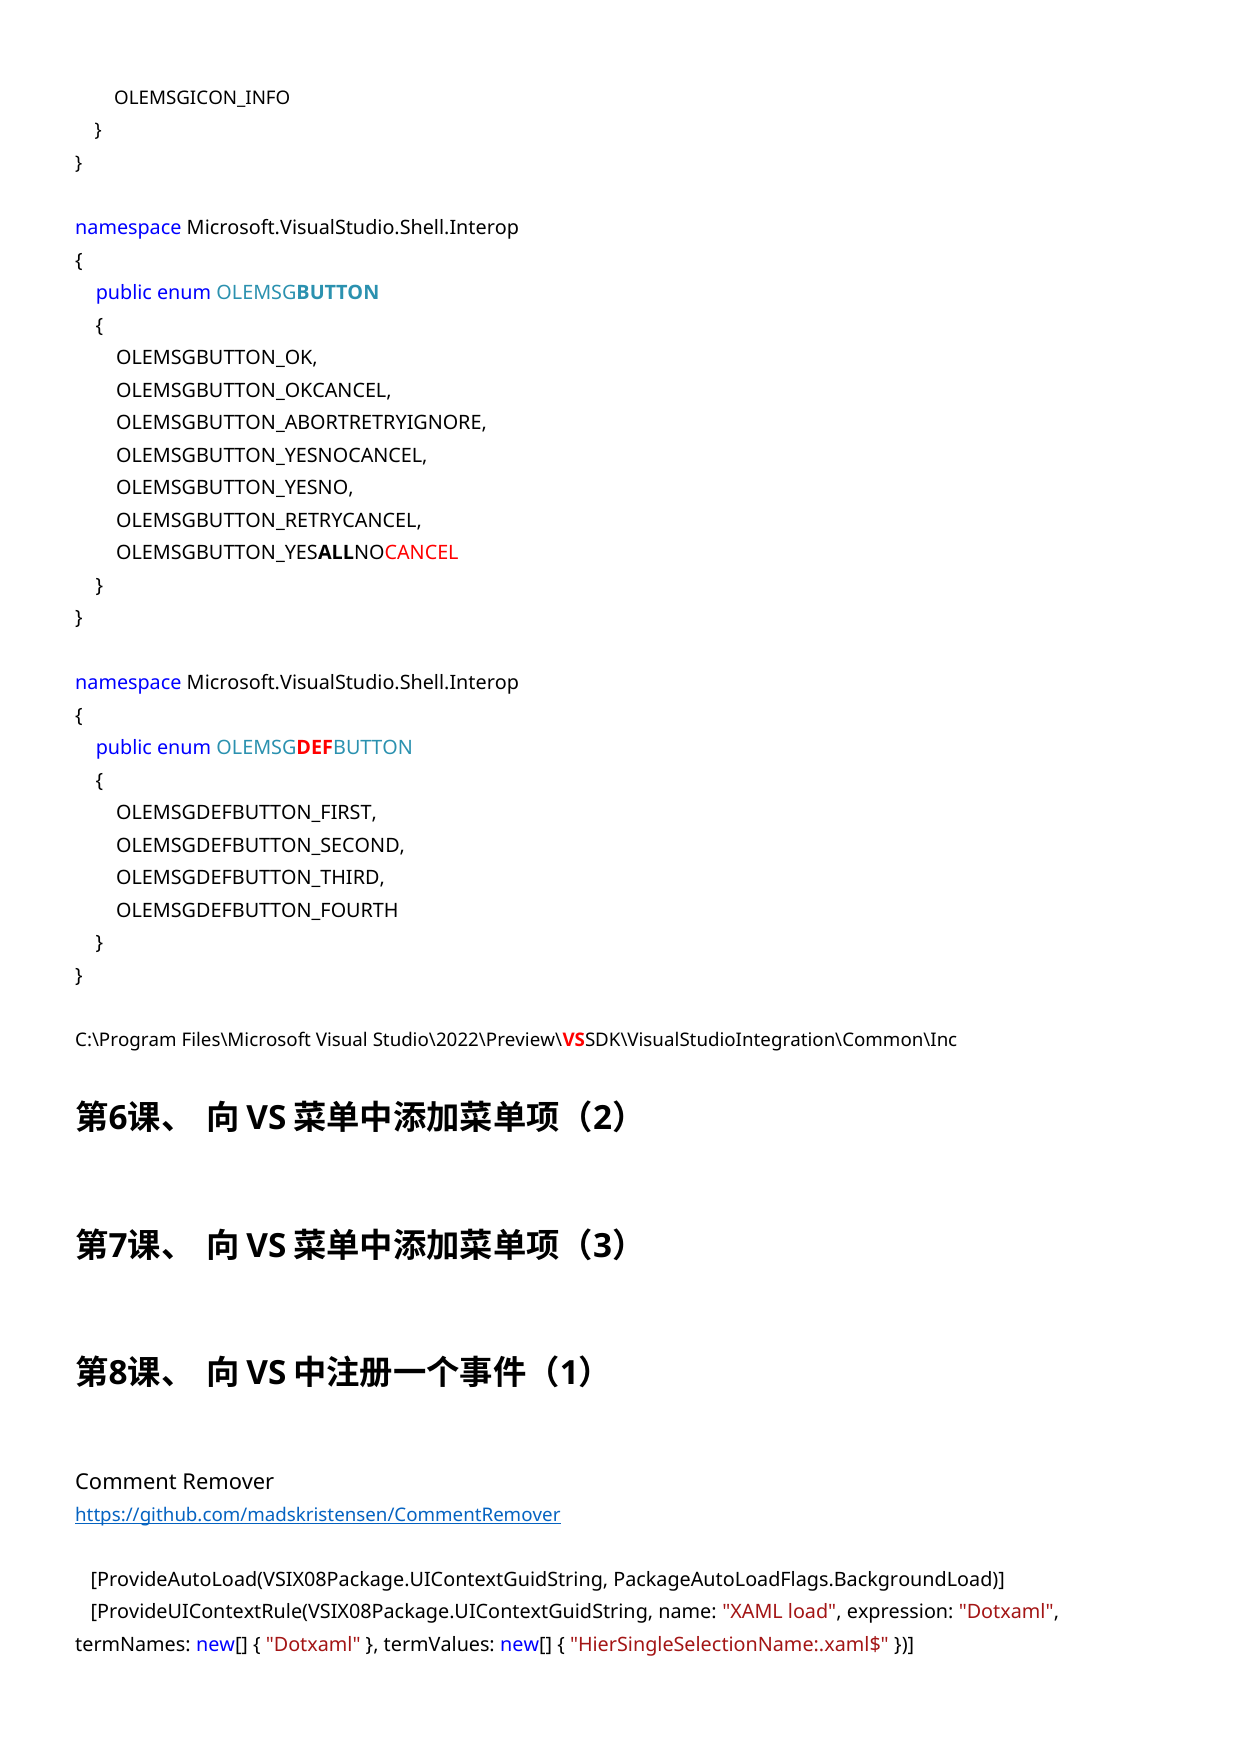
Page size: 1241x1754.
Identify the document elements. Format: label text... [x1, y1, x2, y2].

text OLEMSGICON_INFO [75, 81, 1165, 113]
text { [75, 243, 1165, 276]
text } [75, 601, 1165, 633]
text public enum OLEMSGDEFBUTTON [75, 731, 1165, 763]
text [ProvideUIContextRule(VSIX08Package.UIContextGuidString, name: "XAML load", expression: "Dotxaml", termNames: new[] { "Dotxaml" }, termValues: new[] { "HierSingleSelectionName:.xaml$" })] [75, 1595, 1165, 1660]
text https://github.com/madskristensen/CommentRemover [75, 1497, 1165, 1530]
text } [75, 568, 1165, 601]
text OLEMSGBUTTON_OKCANCEL, [75, 373, 1165, 406]
text } [75, 113, 1165, 146]
text OLEMSGBUTTON_ABORTRETRYIGNORE, [75, 406, 1165, 438]
text OLEMSGDEFBUTTON_FOURTH [75, 893, 1165, 926]
text OLEMSGBUTTON_RETRYCANCEL, [75, 503, 1165, 536]
text [ProvideAutoLoad(VSIX08Package.UIContextGuidString, PackageAutoLoadFlags.BackgroundLoad)] [75, 1562, 1165, 1595]
subtitle 向VS菜单中添加菜单项（2） [75, 1083, 1165, 1148]
text OLEMSGBUTTON_YESALLNOCANCEL [75, 536, 1165, 568]
text } [75, 958, 1165, 991]
text OLEMSGBUTTON_OK, [75, 341, 1165, 373]
text namespace Microsoft.VisualStudio.Shell.Interop [75, 666, 1165, 698]
text OLEMSGDEFBUTTON_THIRD, [75, 861, 1165, 893]
text Comment Remover [75, 1465, 1165, 1497]
text OLEMSGBUTTON_YESNO, [75, 471, 1165, 503]
text OLEMSGDEFBUTTON_SECOND, [75, 828, 1165, 861]
text OLEMSGBUTTON_YESNOCANCEL, [75, 438, 1165, 471]
subtitle 向VS菜单中添加菜单项（3） [75, 1210, 1165, 1275]
text { [75, 763, 1165, 796]
text public enum OLEMSGBUTTON [75, 276, 1165, 308]
text } [75, 146, 1165, 178]
text { [75, 698, 1165, 731]
text namespace Microsoft.VisualStudio.Shell.Interop [75, 211, 1165, 243]
text { [75, 308, 1165, 341]
text } [75, 926, 1165, 958]
subtitle 向VS中注册一个事件（1） [75, 1338, 1165, 1403]
text OLEMSGDEFBUTTON_FIRST, [75, 796, 1165, 828]
text C:\Program Files\Microsoft Visual Studio\2022\Preview\VSSDK\VisualStudioIntegration\Common\Inc [75, 1023, 1165, 1056]
